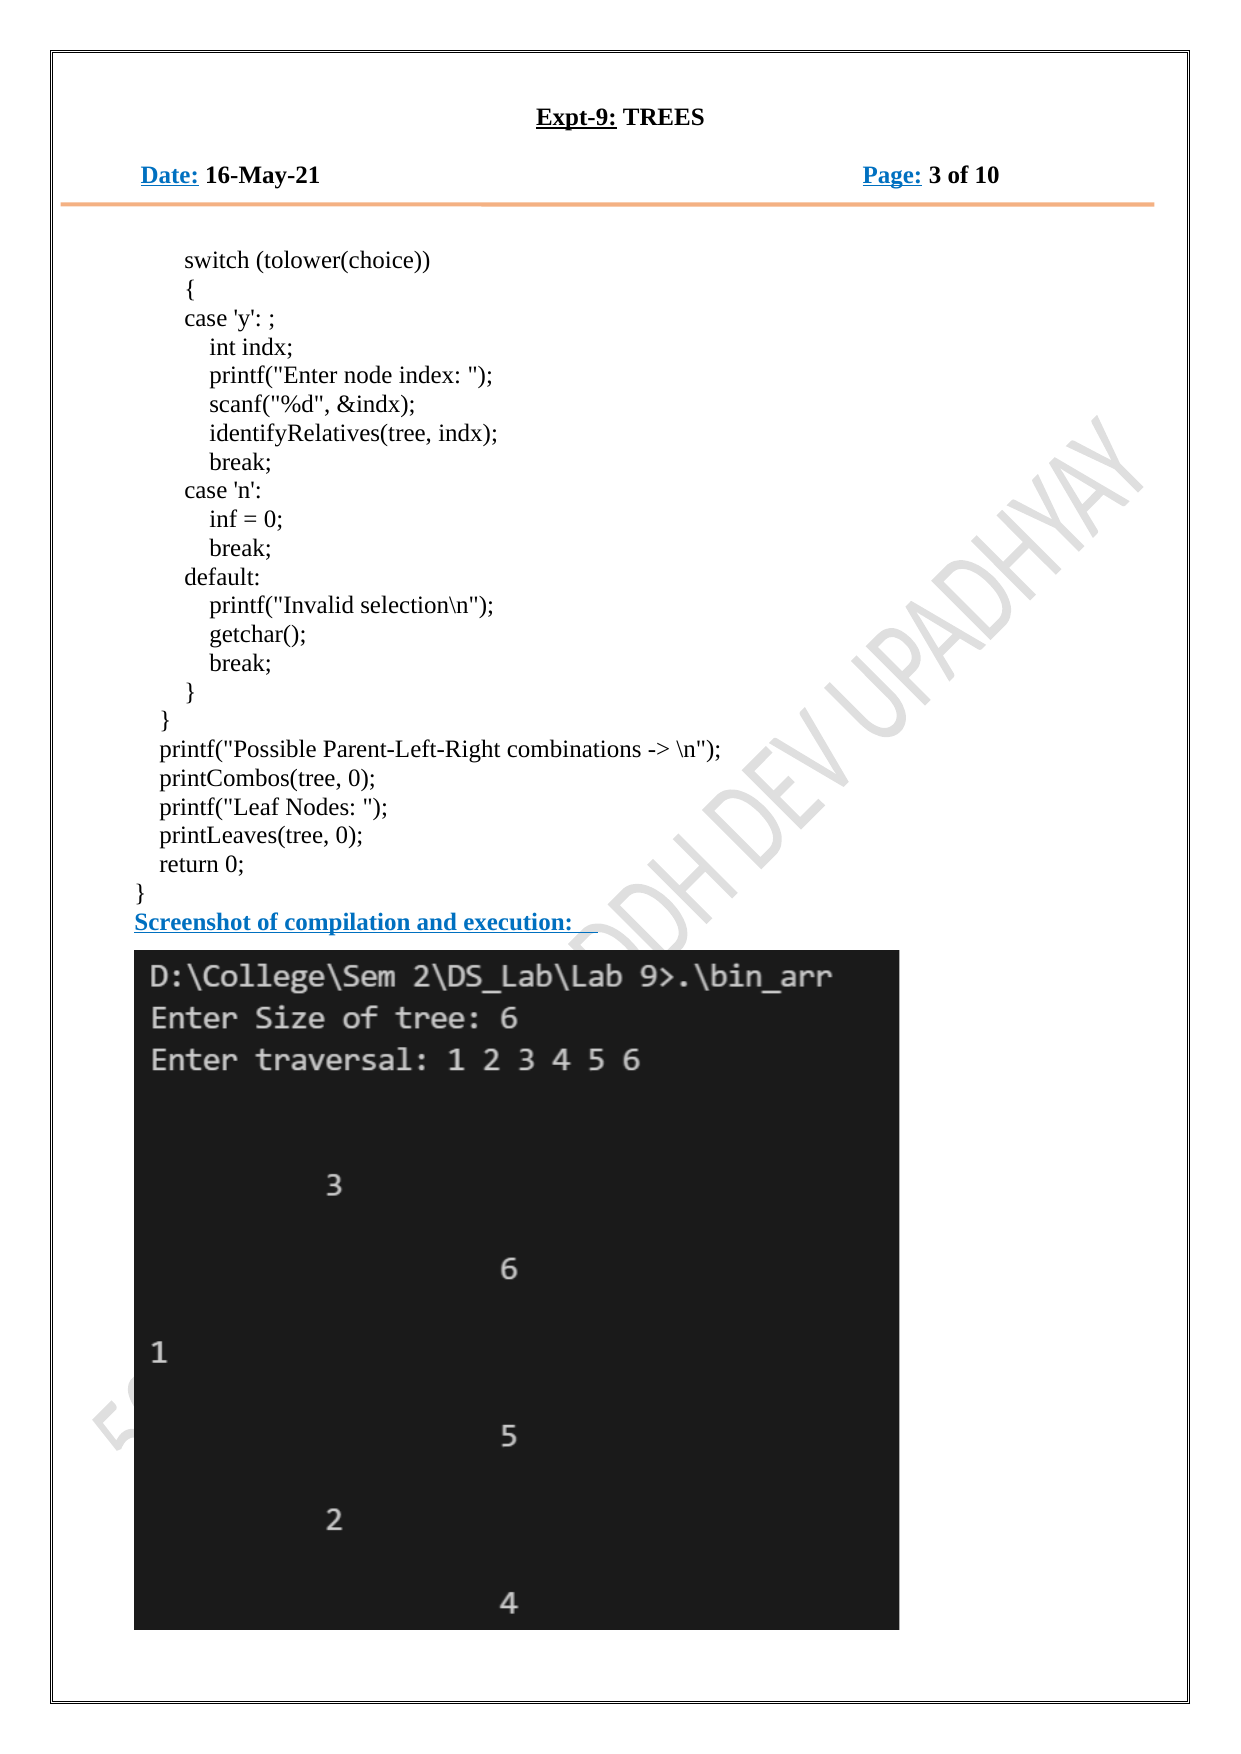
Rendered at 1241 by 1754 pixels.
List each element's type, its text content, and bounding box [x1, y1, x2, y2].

text getchar(); [134, 619, 1181, 648]
text } [134, 677, 1181, 706]
picture [134, 950, 900, 1630]
text int indx; [134, 332, 1181, 361]
text printLeaves(tree, 0); [134, 821, 1181, 849]
text scanf("%d", &indx); [134, 389, 1181, 418]
text printCombos(tree, 0); [134, 763, 1181, 792]
text default: [134, 562, 1181, 591]
text printf("Possible Parent-Left-Right combinations -> \n"); [134, 734, 1181, 763]
text } [134, 706, 1181, 734]
text break; [134, 648, 1181, 677]
text inf = 0; [134, 504, 1181, 533]
text } [134, 878, 1181, 907]
text identifyRelatives(tree, indx); [134, 418, 1181, 447]
text break; [134, 447, 1181, 476]
text case 'y': ; [134, 303, 1181, 332]
text case 'n': [134, 476, 1181, 504]
text printf("Invalid selection\n"); [134, 591, 1181, 619]
text printf("Leaf Nodes: "); [134, 792, 1181, 821]
text { [134, 274, 1181, 303]
text return 0; [134, 849, 1181, 878]
list Screenshot of compilation and execution: [134, 907, 1181, 936]
text break; [134, 533, 1181, 562]
text switch (tolower(choice)) [134, 246, 1181, 274]
text printf("Enter node index: "); [134, 361, 1181, 389]
